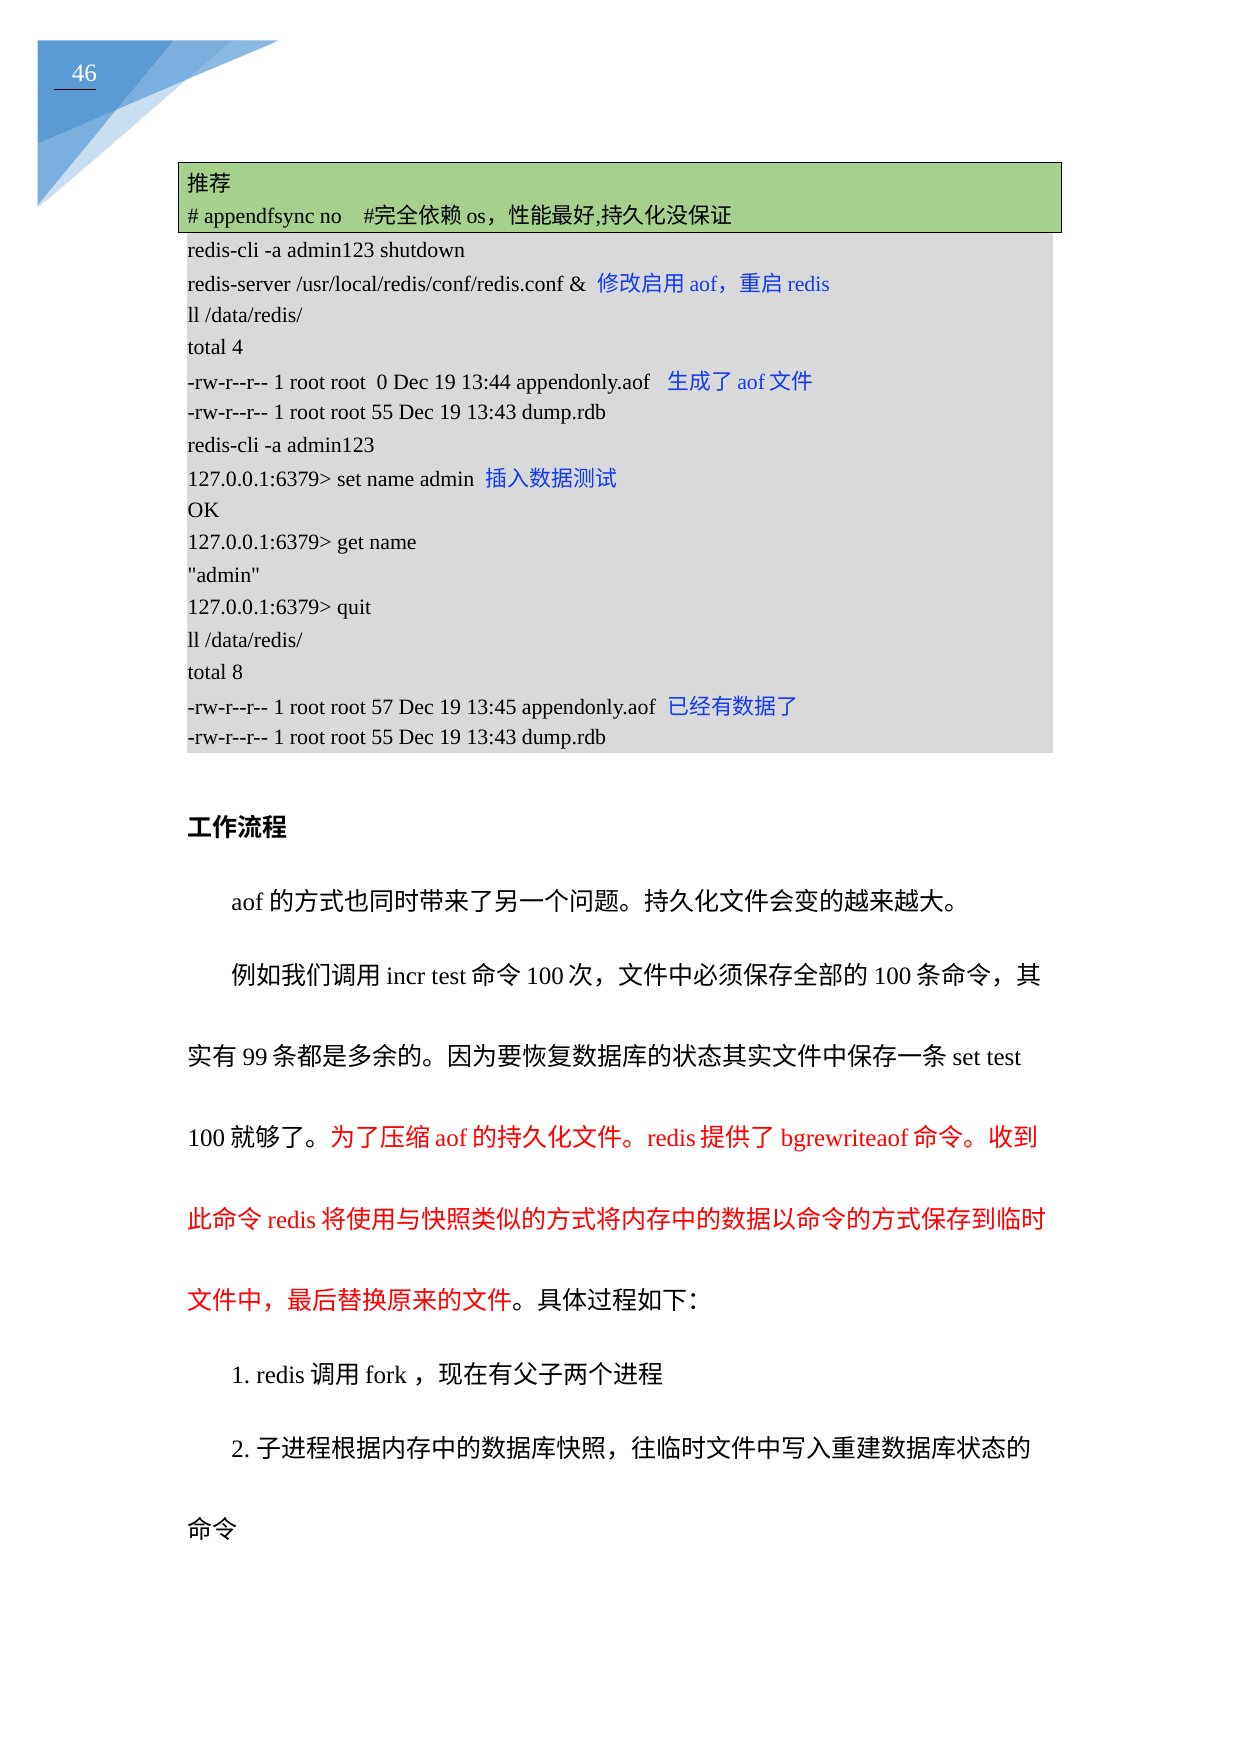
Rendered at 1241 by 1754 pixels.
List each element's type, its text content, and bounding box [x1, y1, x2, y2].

text ll /data/redis/ [187, 298, 1053, 331]
text redis-cli -a admin123 shutdown [187, 233, 1053, 266]
text -rw-r--r-- 1 root root 57 Dec 19 13:45 appendonly.aof 已经有数据了 [187, 688, 1053, 721]
text OK [187, 493, 1053, 526]
text "admin" [187, 558, 1053, 591]
text -rw-r--r-- 1 root root 55 Dec 19 13:43 dump.rdb [187, 396, 1053, 428]
text ll /data/redis/ [187, 623, 1053, 656]
text 2. 子进程根据内存中的数据库快照，往临时文件中写入重建数据库状态的命令 [187, 1414, 1053, 1560]
text total 8 [187, 656, 1053, 688]
text # appendfsync no #完全依赖os，性能最好,持久化没保证 [179, 194, 1061, 232]
text 例如我们调用incr test命令100次，文件中必须保存全部的100条命令，其实有99条都是多余的。因为要恢复数据库的状态其实文件中保存一条set test 100就够了。为了压缩aof的持久化文件。redis提供了bgrewriteaof命令。收到此命令redis将使用与快照类似的方式将内存中的数据以命令的方式保存到临时文件中，最后替换原来的文件。具体过程如下： [187, 941, 1053, 1331]
text total 4 [187, 331, 1053, 363]
text -rw-r--r-- 1 root root 0 Dec 19 13:44 appendonly.aof 生成了aof文件 [187, 363, 1053, 396]
picture [37, 40, 279, 209]
text redis-cli -a admin123 [187, 428, 1053, 461]
text redis-server /usr/local/redis/conf/redis.conf & 修改启用aof，重启redis [187, 266, 1053, 298]
text 127.0.0.1:6379> get name [187, 526, 1053, 558]
text 127.0.0.1:6379> set name admin 插入数据测试 [187, 461, 1053, 493]
text 127.0.0.1:6379> quit [187, 591, 1053, 623]
text 工作流程 [187, 793, 1053, 858]
text -rw-r--r-- 1 root root 55 Dec 19 13:43 dump.rdb [187, 721, 1053, 753]
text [179, 163, 1061, 194]
text 1. redis调用fork ，现在有父子两个进程 [187, 1340, 1053, 1405]
text aof 的方式也同时带来了另一个问题。持久化文件会变的越来越大。 [187, 867, 1053, 932]
